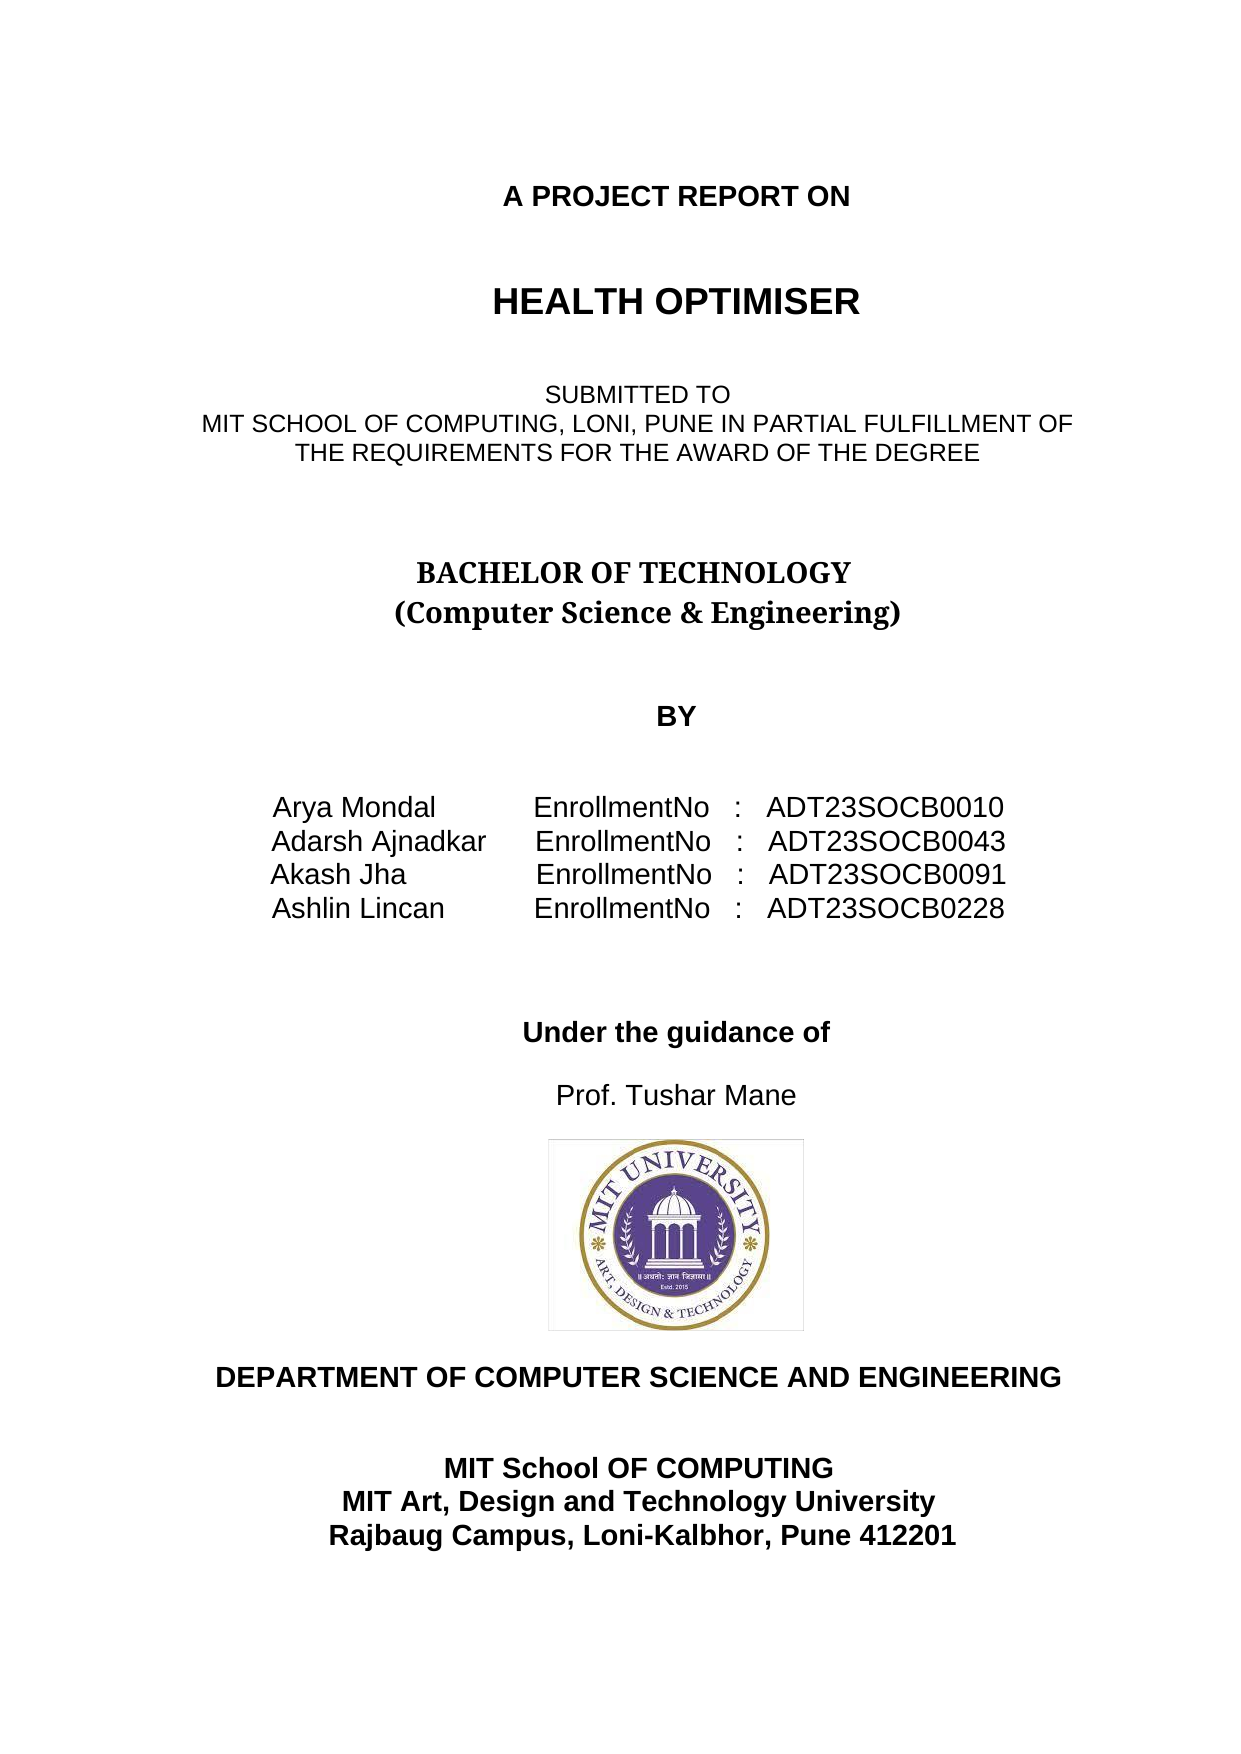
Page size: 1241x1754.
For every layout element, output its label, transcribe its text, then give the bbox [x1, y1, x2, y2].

text (Computer Science & Engineering) [187, 592, 1033, 632]
text A PROJECT REPORT ON [187, 179, 1090, 212]
text Prof. Tushar Mane [187, 1077, 1090, 1111]
text HEALTH OPTIMISER [187, 279, 1090, 322]
text MIT Art, Design and Technology University [187, 1484, 1090, 1518]
text Akash Jha EnrollmentNo : ADT23SOCB0091 [187, 857, 1090, 891]
text MIT School OF COMPUTING [187, 1451, 1090, 1484]
text SUBMITTED TO [187, 380, 1087, 409]
text Adarsh Ajnadkar EnrollmentNo : ADT23SOCB0043 [187, 823, 1090, 857]
text Arya Mondal EnrollmentNo : ADT23SOCB0010 [187, 790, 1090, 823]
text MIT SCHOOL OF COMPUTING, LONI, PUNE IN PARTIAL FULFILLMENT OF THE REQUIREMENTS FOR THE AWARD OF THE DEGREE [187, 409, 1087, 466]
text Ashlin Lincan EnrollmentNo : ADT23SOCB0228 [187, 891, 1090, 924]
text Rajbaug Campus, Loni-Kalbhor, Pune 412201 [187, 1518, 1090, 1551]
text BACHELOR OF TECHNOLOGY [187, 552, 1080, 592]
picture [548, 1139, 804, 1331]
text Under the guidance of [187, 1015, 1090, 1049]
text BY [187, 699, 1090, 732]
text DEPARTMENT OF COMPUTER SCIENCE AND ENGINEERING [187, 1360, 1090, 1393]
